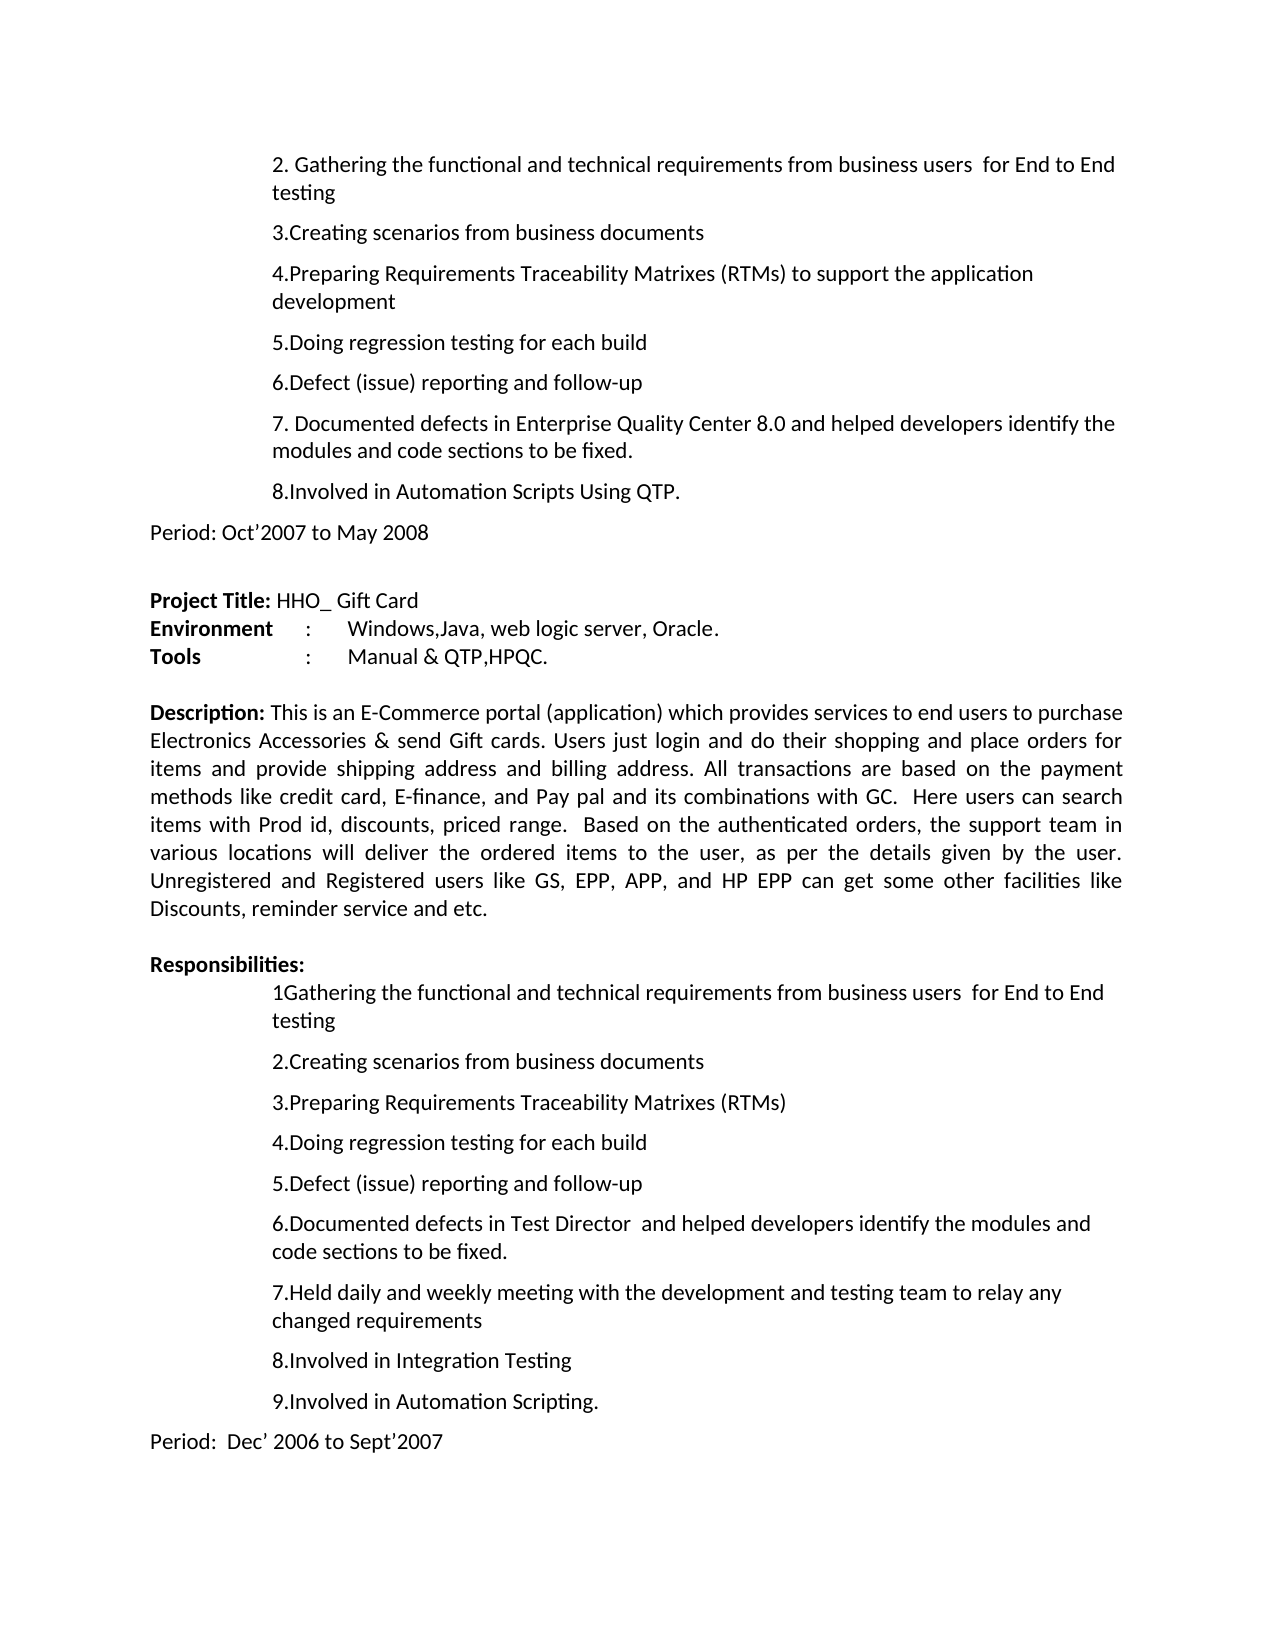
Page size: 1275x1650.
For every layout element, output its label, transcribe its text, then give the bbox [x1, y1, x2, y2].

text 2.Creating scenarios from business documents [272, 1047, 1125, 1075]
text 6.Defect (issue) reporting and follow-up [272, 368, 1125, 396]
text 4.Doing regression testing for each build [272, 1128, 1125, 1156]
text 6.Documented defects in Test Director and helped developers identify the modules and code sections to be fixed. [272, 1209, 1125, 1265]
text 5.Doing regression testing for each build [272, 328, 1125, 356]
text 7.Held daily and weekly meeting with the development and testing team to relay any changed requirements [272, 1278, 1125, 1334]
text 5.Defect (issue) reporting and follow-up [272, 1169, 1125, 1197]
text 2. Gathering the functional and technical requirements from business users for End to End testing [272, 150, 1125, 206]
text 8.Involved in Automation Scripts Using QTP. [272, 477, 1125, 505]
text Environment : Windows,Java, web logic server, Oracle. [150, 614, 1125, 642]
text 4.Preparing Requirements Traceability Matrixes (RTMs) to support the application development [272, 259, 1125, 315]
text 1Gathering the functional and technical requirements from business users for End to End testing [272, 978, 1125, 1034]
text Period: Dec’ 2006 to Sept’2007 [150, 1427, 1125, 1455]
text 8.Involved in Integration Testing [272, 1346, 1125, 1374]
text Project Title: HHO_ Gift Card [150, 586, 1125, 614]
text 9.Involved in Automation Scripting. [272, 1387, 1125, 1415]
text 3.Preparing Requirements Traceability Matrixes (RTMs) [272, 1088, 1125, 1116]
text Responsibilities: [150, 951, 1125, 978]
text Period: Oct’2007 to May 2008 [150, 518, 1125, 546]
text 3.Creating scenarios from business documents [272, 218, 1125, 247]
text 7. Documented defects in Enterprise Quality Center 8.0 and helped developers identify the modules and code sections to be fixed. [272, 409, 1125, 465]
text Tools : Manual & QTP,HPQC. [150, 642, 1125, 670]
text Description: This is an E-Commerce portal (application) which provides services to end users to purchase Electronics Accessories & send Gift cards. Users just login and do their shopping and place orders for items and provide shipping address and billing address. All transactions are based on the payment methods like credit card, E-finance, and Pay pal and its combinations with GC. Here users can search items with Prod id, discounts, priced range. Based on the authenticated orders, the support team in various locations will deliver the ordered items to the user, as per the details given by the user. Unregistered and Registered users like GS, EPP, APP, and HP EPP can get some other facilities like Discounts, reminder service and etc. [150, 698, 1125, 922]
